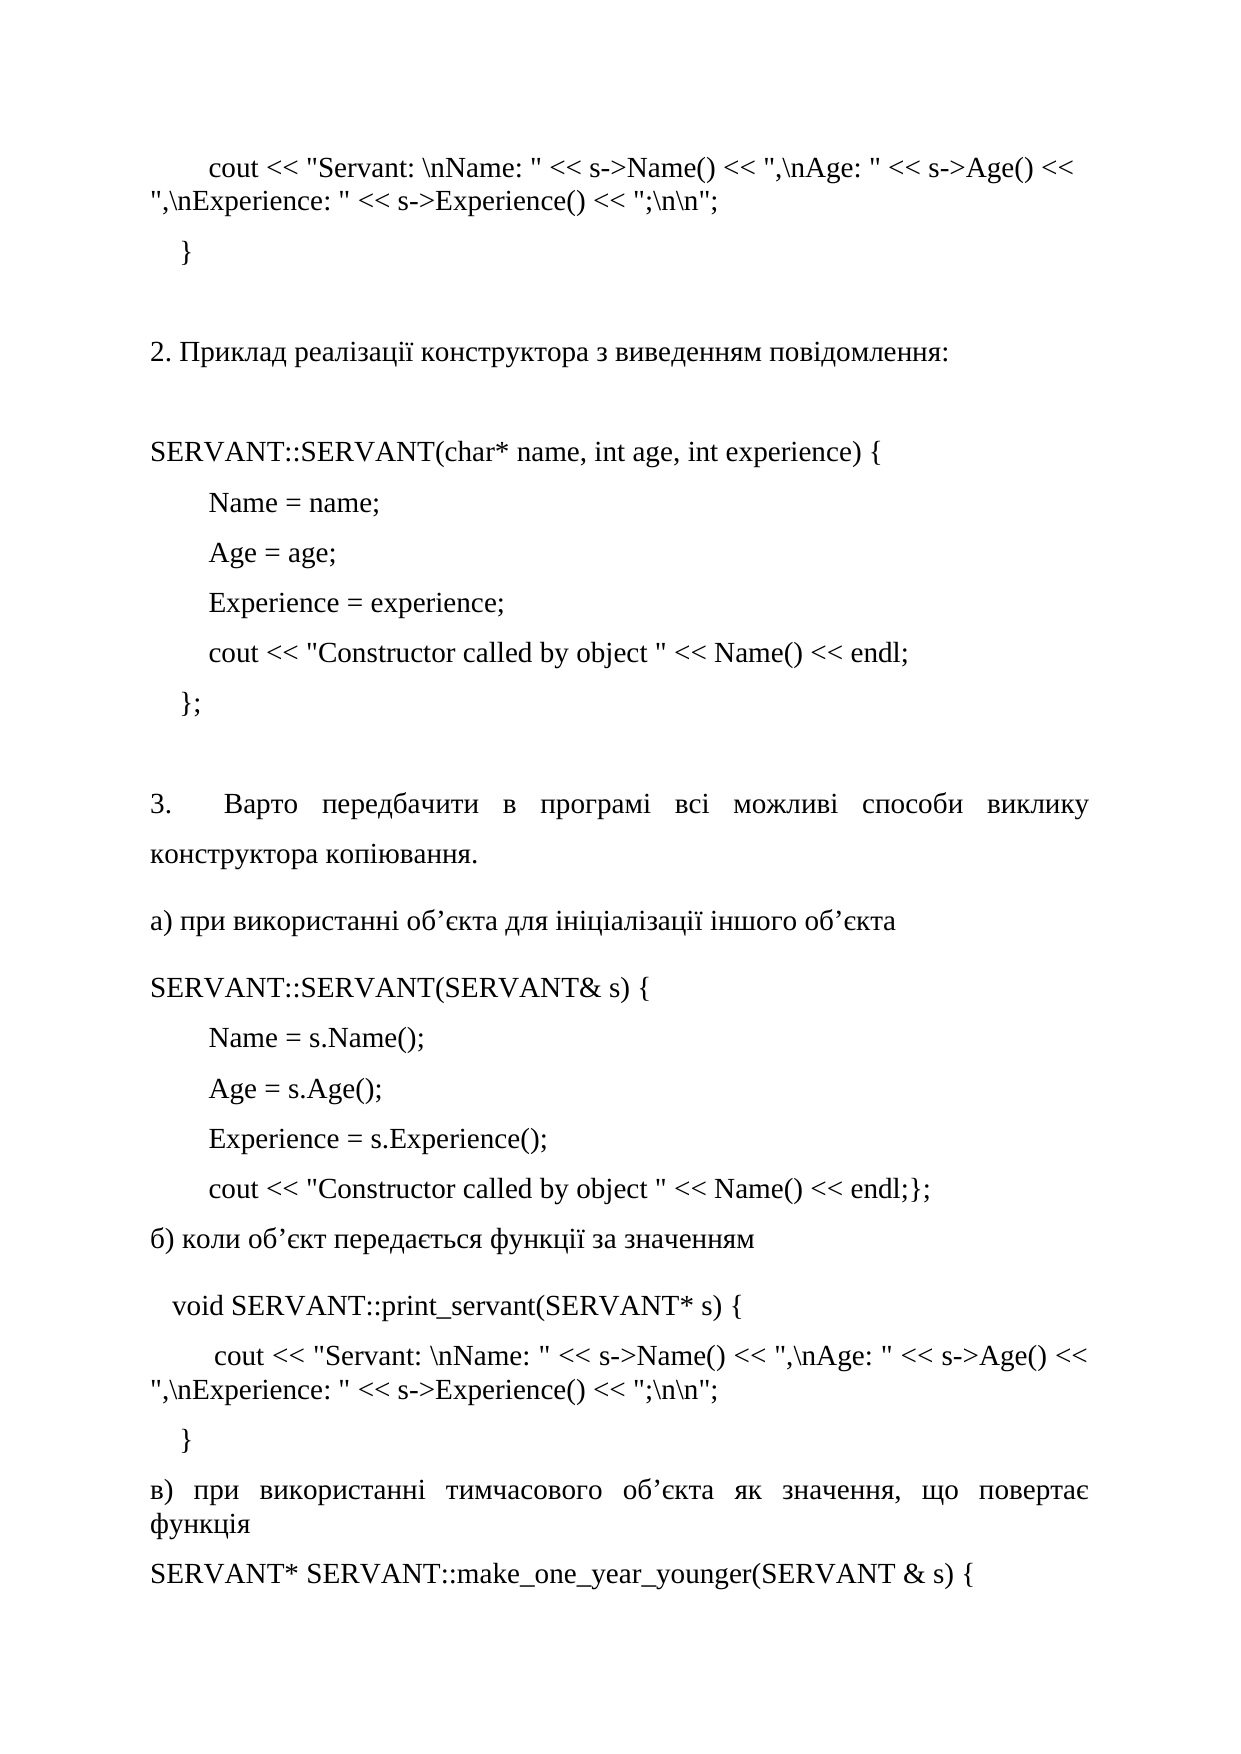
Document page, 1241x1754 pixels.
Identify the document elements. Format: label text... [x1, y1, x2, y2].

text а) при використанні об’єкта для ініціалізації іншого об’єкта [150, 903, 1090, 937]
text } [150, 234, 1090, 267]
text Experience = experience; [150, 585, 1090, 619]
text Age = age; [150, 535, 1090, 568]
text Experience = s.Experience(); [150, 1121, 1090, 1154]
text cout << "Constructor called by object " << Name() << endl; [150, 635, 1090, 669]
text б) коли об’єкт передається функції за значенням [150, 1221, 1090, 1255]
text void SERVANT::print_servant(SERVANT* s) { [150, 1288, 1090, 1322]
text в) при використанні тимчасового об’єкта як значення, що повертає функція [150, 1472, 1090, 1539]
text SERVANT::SERVANT(char* name, int age, int experience) { [150, 434, 1090, 468]
text 2. Приклад реалізації конструктора з виведенням повідомлення: [150, 334, 1090, 368]
text Age = s.Age(); [150, 1071, 1090, 1104]
text cout << "Servant: \nName: " << s->Name() << ",\nAge: " << s->Age() << ",\nExperience: " << s->Experience() << ";\n\n"; [150, 1338, 1090, 1406]
text Name = s.Name(); [150, 1021, 1090, 1054]
text 3. Варто передбачити в програмі всі можливі способи виклику конструктора копіювання. [150, 786, 1090, 870]
text SERVANT* SERVANT::make_one_year_younger(SERVANT & s) { [150, 1556, 1090, 1590]
text }; [150, 686, 1090, 719]
text SERVANT::SERVANT(SERVANT& s) { [150, 970, 1090, 1004]
text Name = name; [150, 485, 1090, 518]
text } [150, 1422, 1090, 1456]
text cout << "Constructor called by object " << Name() << endl;}; [150, 1171, 1090, 1205]
text cout << "Servant: \nName: " << s->Name() << ",\nAge: " << s->Age() << ",\nExperience: " << s->Experience() << ";\n\n"; [150, 150, 1090, 217]
